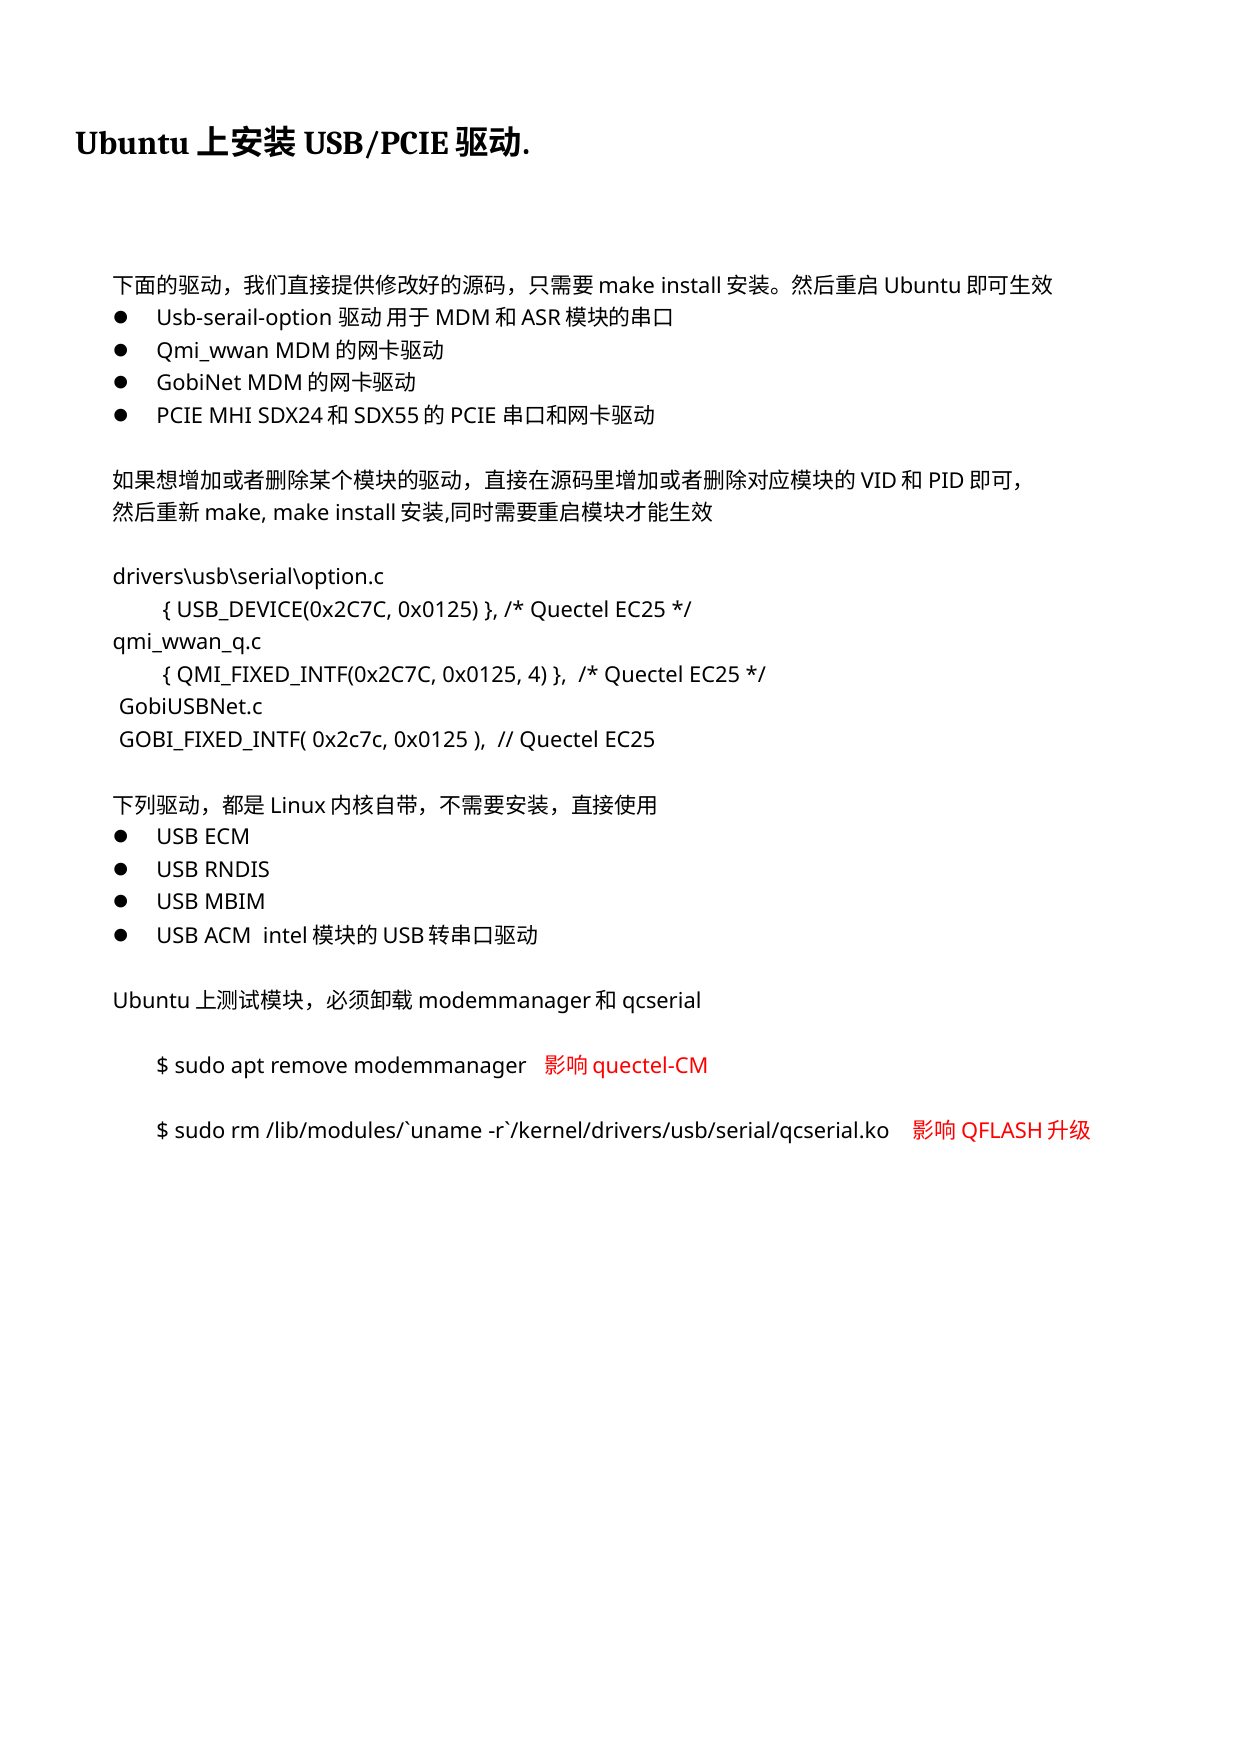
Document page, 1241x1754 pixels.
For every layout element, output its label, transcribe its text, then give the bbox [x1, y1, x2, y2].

list $ sudo apt remove modemmanager 影响quectel-CM [156, 1047, 1165, 1080]
list USB RNDIS [112, 852, 1165, 885]
text drivers\usb\serial\option.c [112, 560, 1165, 592]
list PCIE MHI SDX24和SDX55的PCIE 串口和网卡驱动 [112, 397, 1165, 430]
list GobiNet MDM的网卡驱动 [112, 365, 1165, 397]
list $ sudo rm /lib/modules/`uname -r`/kernel/drivers/usb/serial/qcserial.ko 影响QFLASH升级 [156, 1112, 1165, 1145]
text 下列驱动，都是Linux内核自带，不需要安装，直接使用 [112, 787, 1165, 820]
list USB ECM [112, 820, 1165, 852]
text GobiUSBNet.c [75, 690, 1165, 722]
text { USB_DEVICE(0x2C7C, 0x0125) }, /* Quectel EC25 */ [112, 592, 1165, 625]
text GOBI_FIXED_INTF( 0x2c7c, 0x0125 ), // Quectel EC25 [75, 722, 1165, 755]
list Usb-serail-option 驱动 用于MDM和ASR模块的串口 [112, 300, 1165, 332]
subtitle Ubuntu上安装USB/PCIE驱动. [75, 108, 1165, 173]
list Qmi_wwan MDM的网卡驱动 [112, 332, 1165, 365]
text 如果想增加或者删除某个模块的驱动，直接在源码里增加或者删除对应模块的VID和PID即可， [112, 462, 1165, 495]
text 下面的驱动，我们直接提供修改好的源码，只需要make install安装。然后重启Ubuntu即可生效 [112, 267, 1165, 300]
text { QMI_FIXED_INTF(0x2C7C, 0x0125, 4) }, /* Quectel EC25 */ [112, 657, 1165, 690]
text qmi_wwan_q.c [112, 625, 1165, 657]
text 然后重新make, make install安装,同时需要重启模块才能生效 [112, 495, 1165, 527]
text Ubuntu上测试模块，必须卸载modemmanager和qcserial [112, 982, 1165, 1015]
list USB ACM intel模块的USB转串口驱动 [112, 917, 1165, 950]
list USB MBIM [112, 885, 1165, 917]
